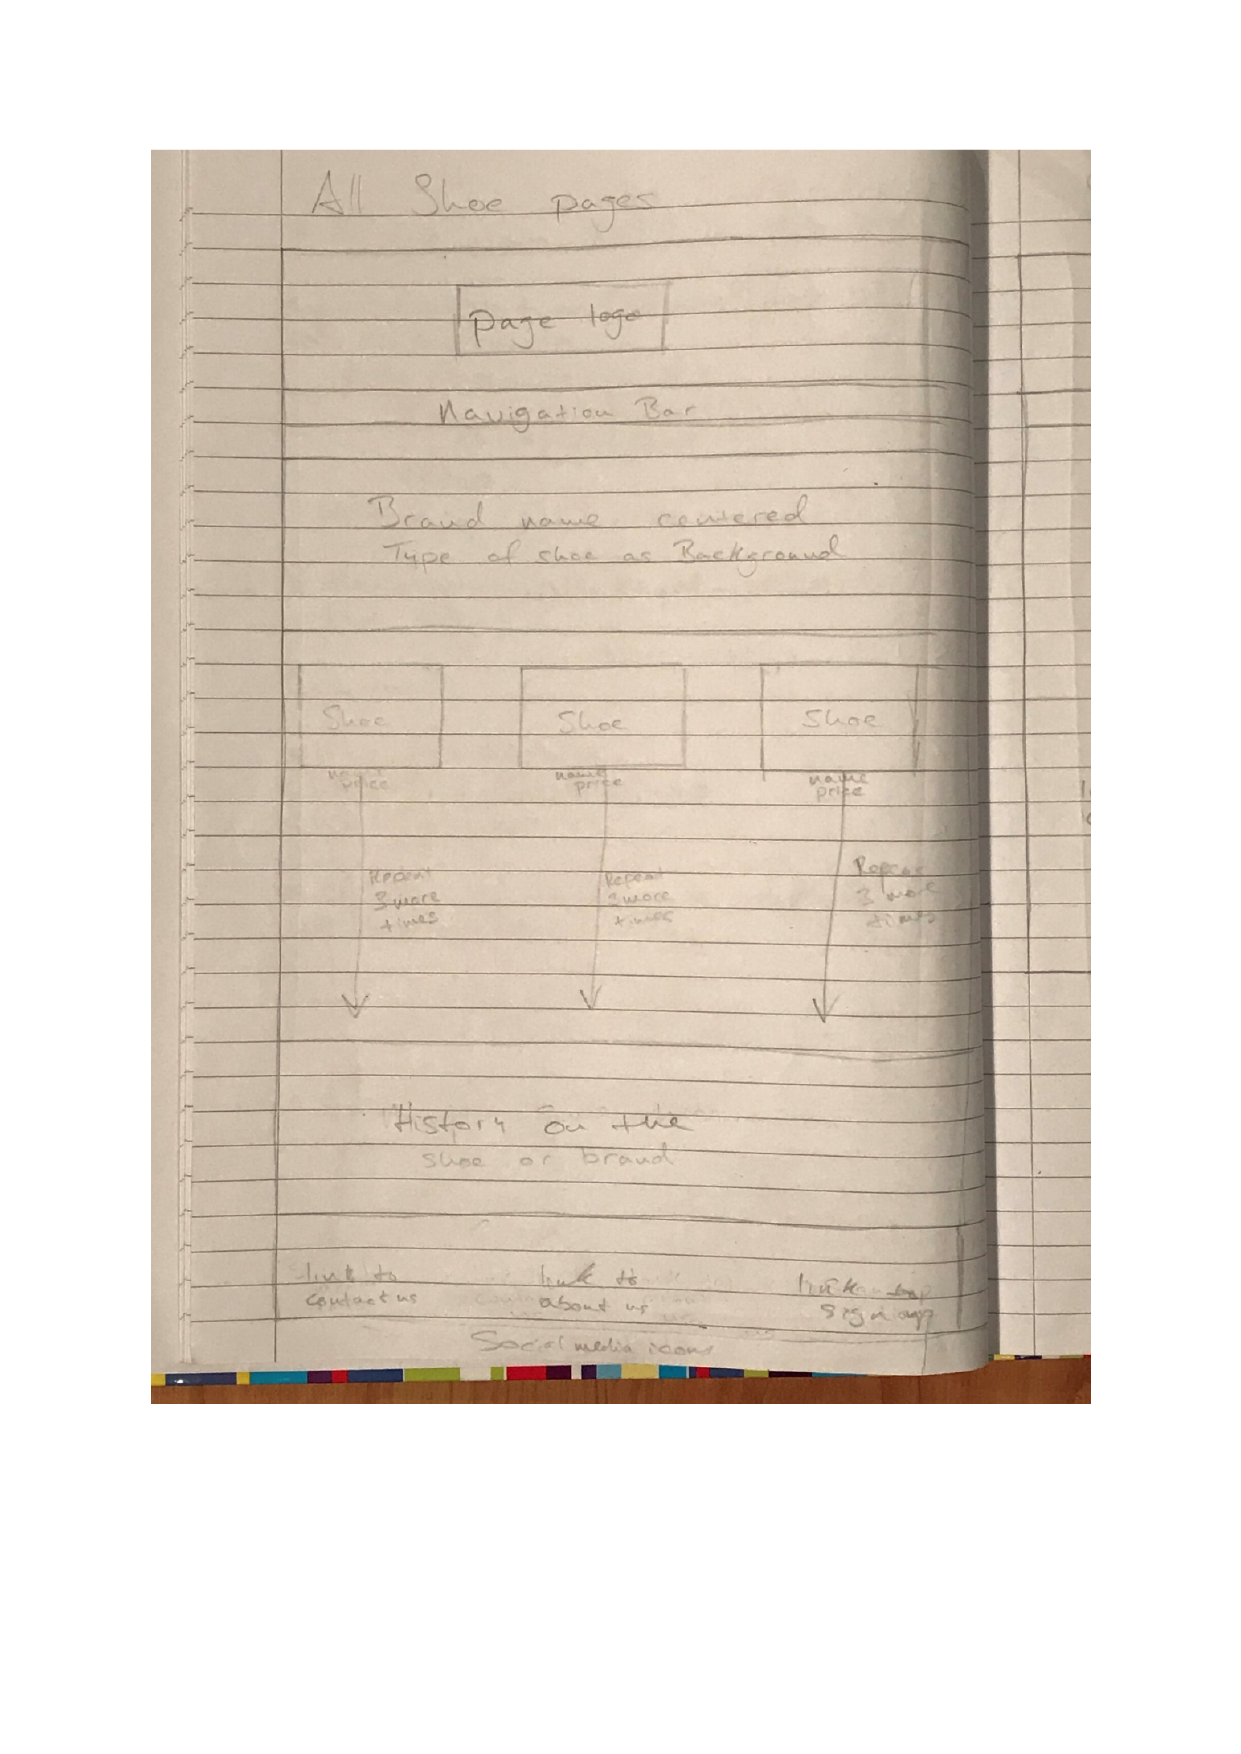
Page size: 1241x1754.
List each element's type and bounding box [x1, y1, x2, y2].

picture [152, 151, 1091, 1403]
